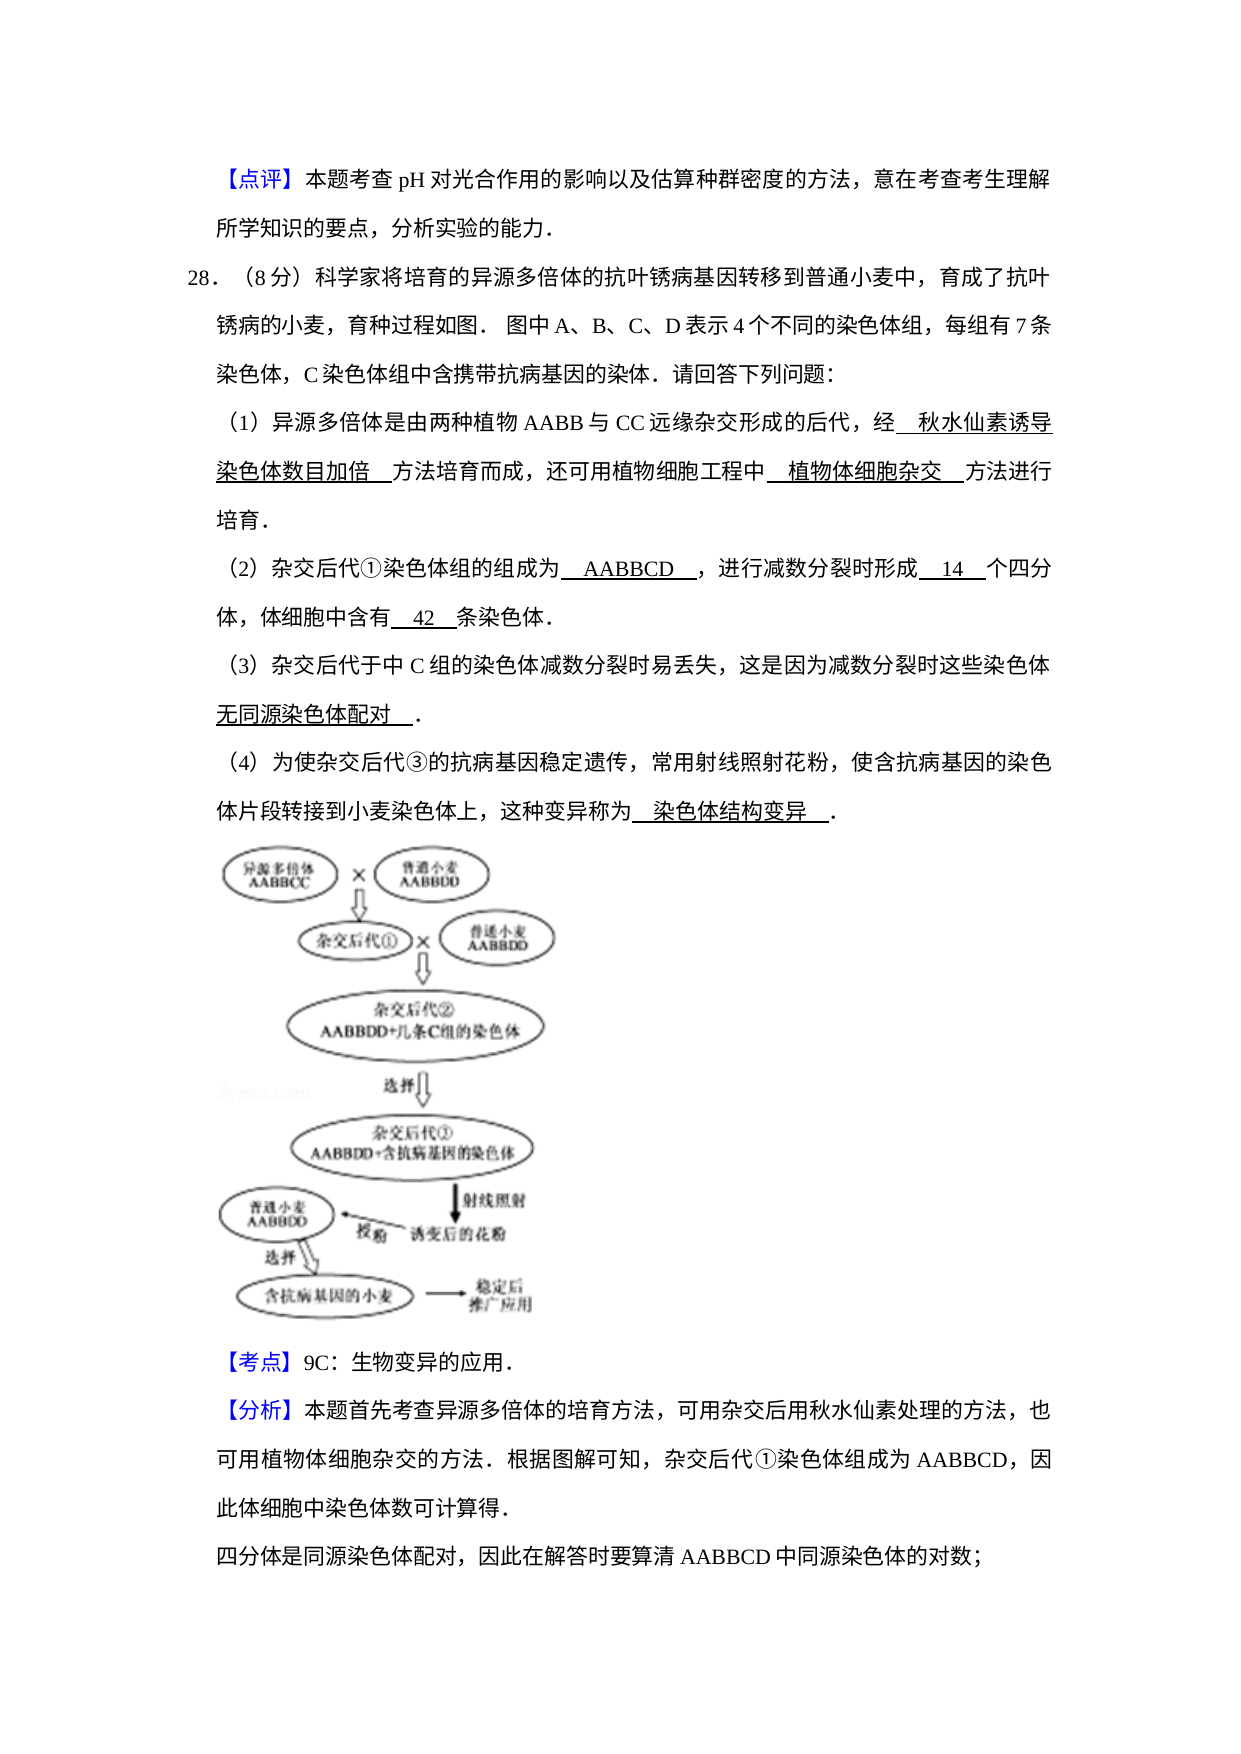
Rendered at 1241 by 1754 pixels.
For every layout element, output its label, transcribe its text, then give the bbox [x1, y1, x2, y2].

text 四分体是同源染色体配对，因此在解答时要算清AABBCD中同源染色体的对数； [216, 1538, 1053, 1571]
text （3）杂交后代于中C组的染色体减数分裂时易丢失，这是因为减数分裂时这些染色体 无同源染色体配对 ． [216, 648, 1053, 729]
text （2）杂交后代①染色体组的组成为 AABBCD ，进行减数分裂时形成 14 个四分体，体细胞中含有 42 条染色体． [216, 551, 1053, 632]
text 28．（8分）科学家将培育的异源多倍体的抗叶锈病基因转移到普通小麦中，育成了抗叶锈病的小麦，育种过程如图． 图中A、B、C、D表示4个不同的染色体组，每组有7条染色体，C染色体组中含携带抗病基因的染体．请回答下列问题： [187, 259, 1053, 389]
text 【分析】本题首先考查异源多倍体的培育方法，可用杂交后用秋水仙素处理的方法，也可用植物体细胞杂交的方法．根据图解可知，杂交后代①染色体组成为AABBCD，因此体细胞中染色体数可计算得． [216, 1393, 1053, 1523]
text 【点评】本题考查pH对光合作用的影响以及估算种群密度的方法，意在考查考生理解所学知识的要点，分析实验的能力． [216, 162, 1053, 243]
picture [216, 842, 557, 1322]
text 【考点】9C：生物变异的应用．菁优网版权所有 [216, 1344, 1053, 1377]
text （1）异源多倍体是由两种植物AABB与CC远缘杂交形成的后代，经 秋水仙素诱导染色体数目加倍 方法培育而成，还可用植物细胞工程中 植物体细胞杂交 方法进行培育． [216, 405, 1053, 535]
text （4）为使杂交后代③的抗病基因稳定遗传，常用射线照射花粉，使含抗病基因的染色体片段转接到小麦染色体上，这种变异称为 染色体结构变异 ． [216, 745, 1053, 826]
